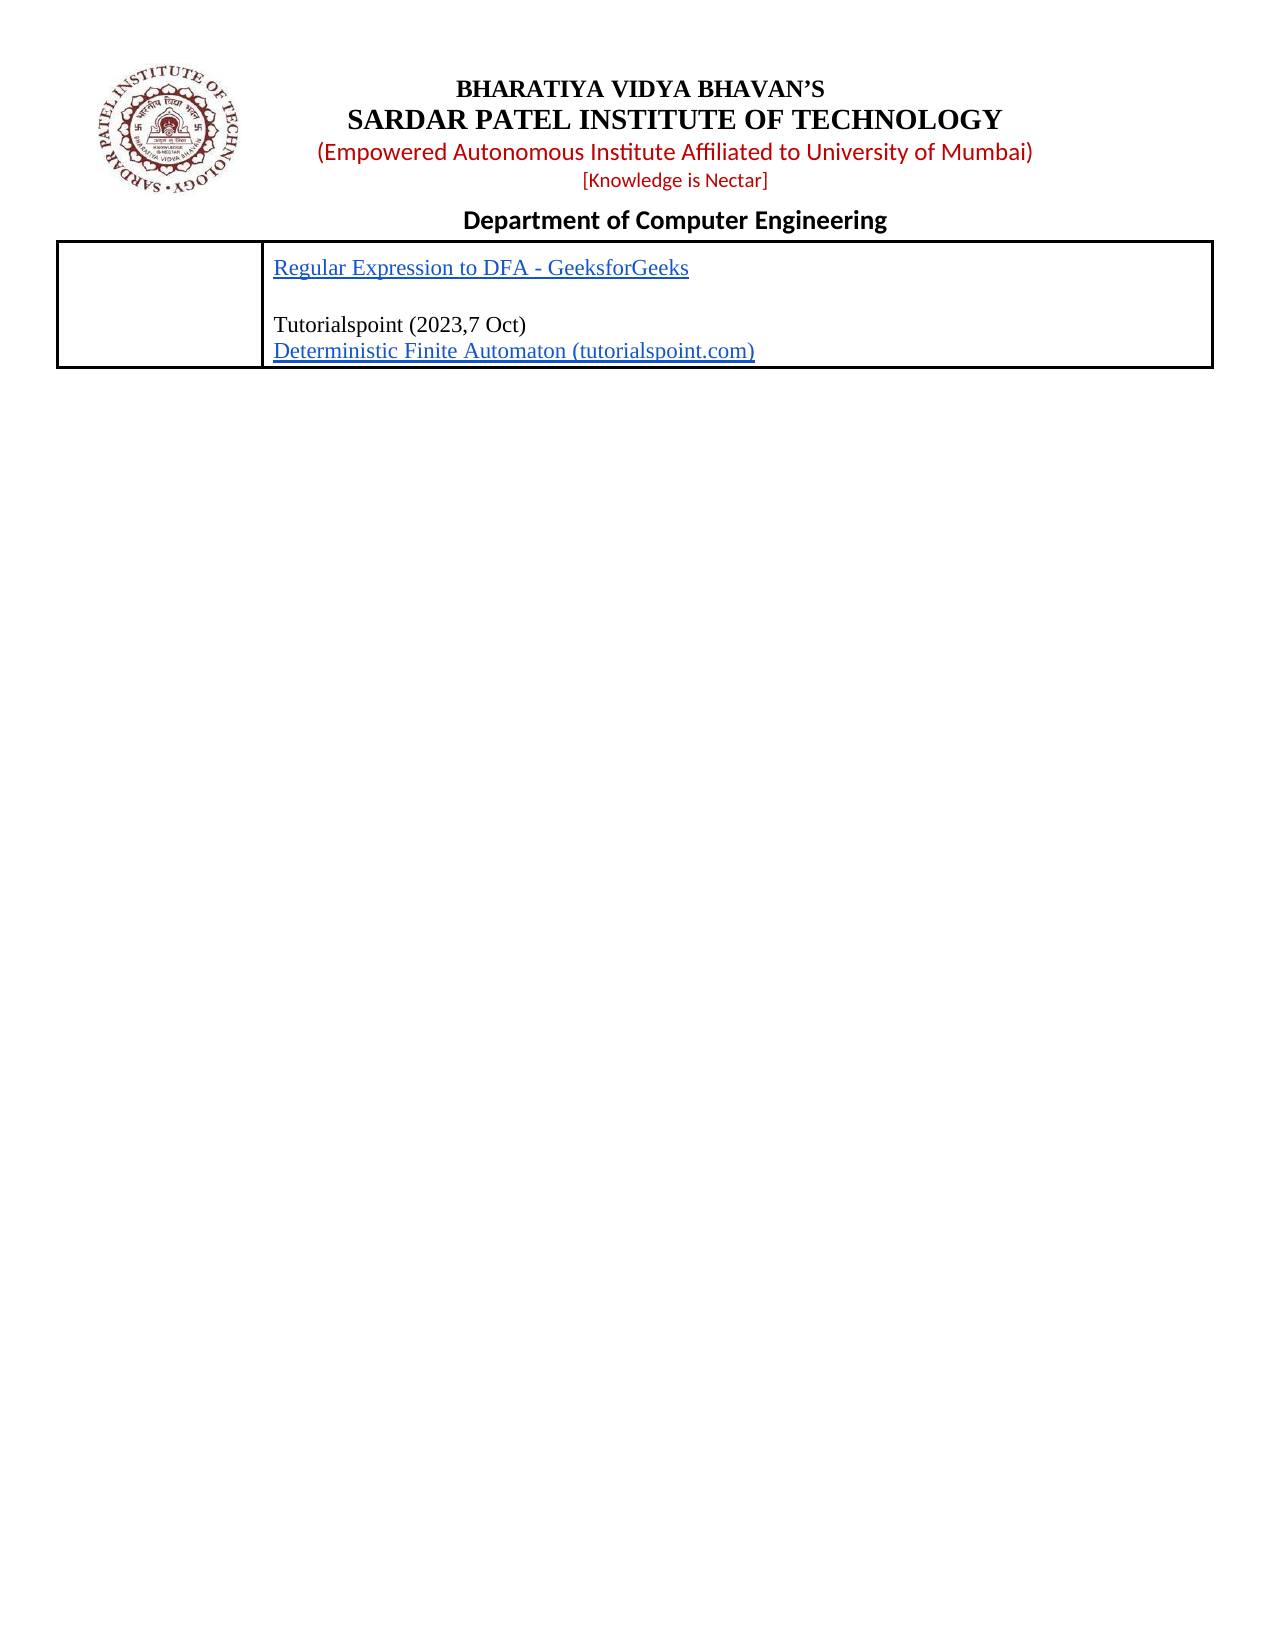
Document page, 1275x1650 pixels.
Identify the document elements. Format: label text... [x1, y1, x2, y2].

table_header Regular Expression to DFA - GeeksforGeeks Tutorialspoint (2023,7 Oct) Deterministic Finite Automaton (tutorialspoint.com) [264, 243, 1211, 366]
picture [96, 63, 241, 197]
table_header [59, 243, 261, 366]
